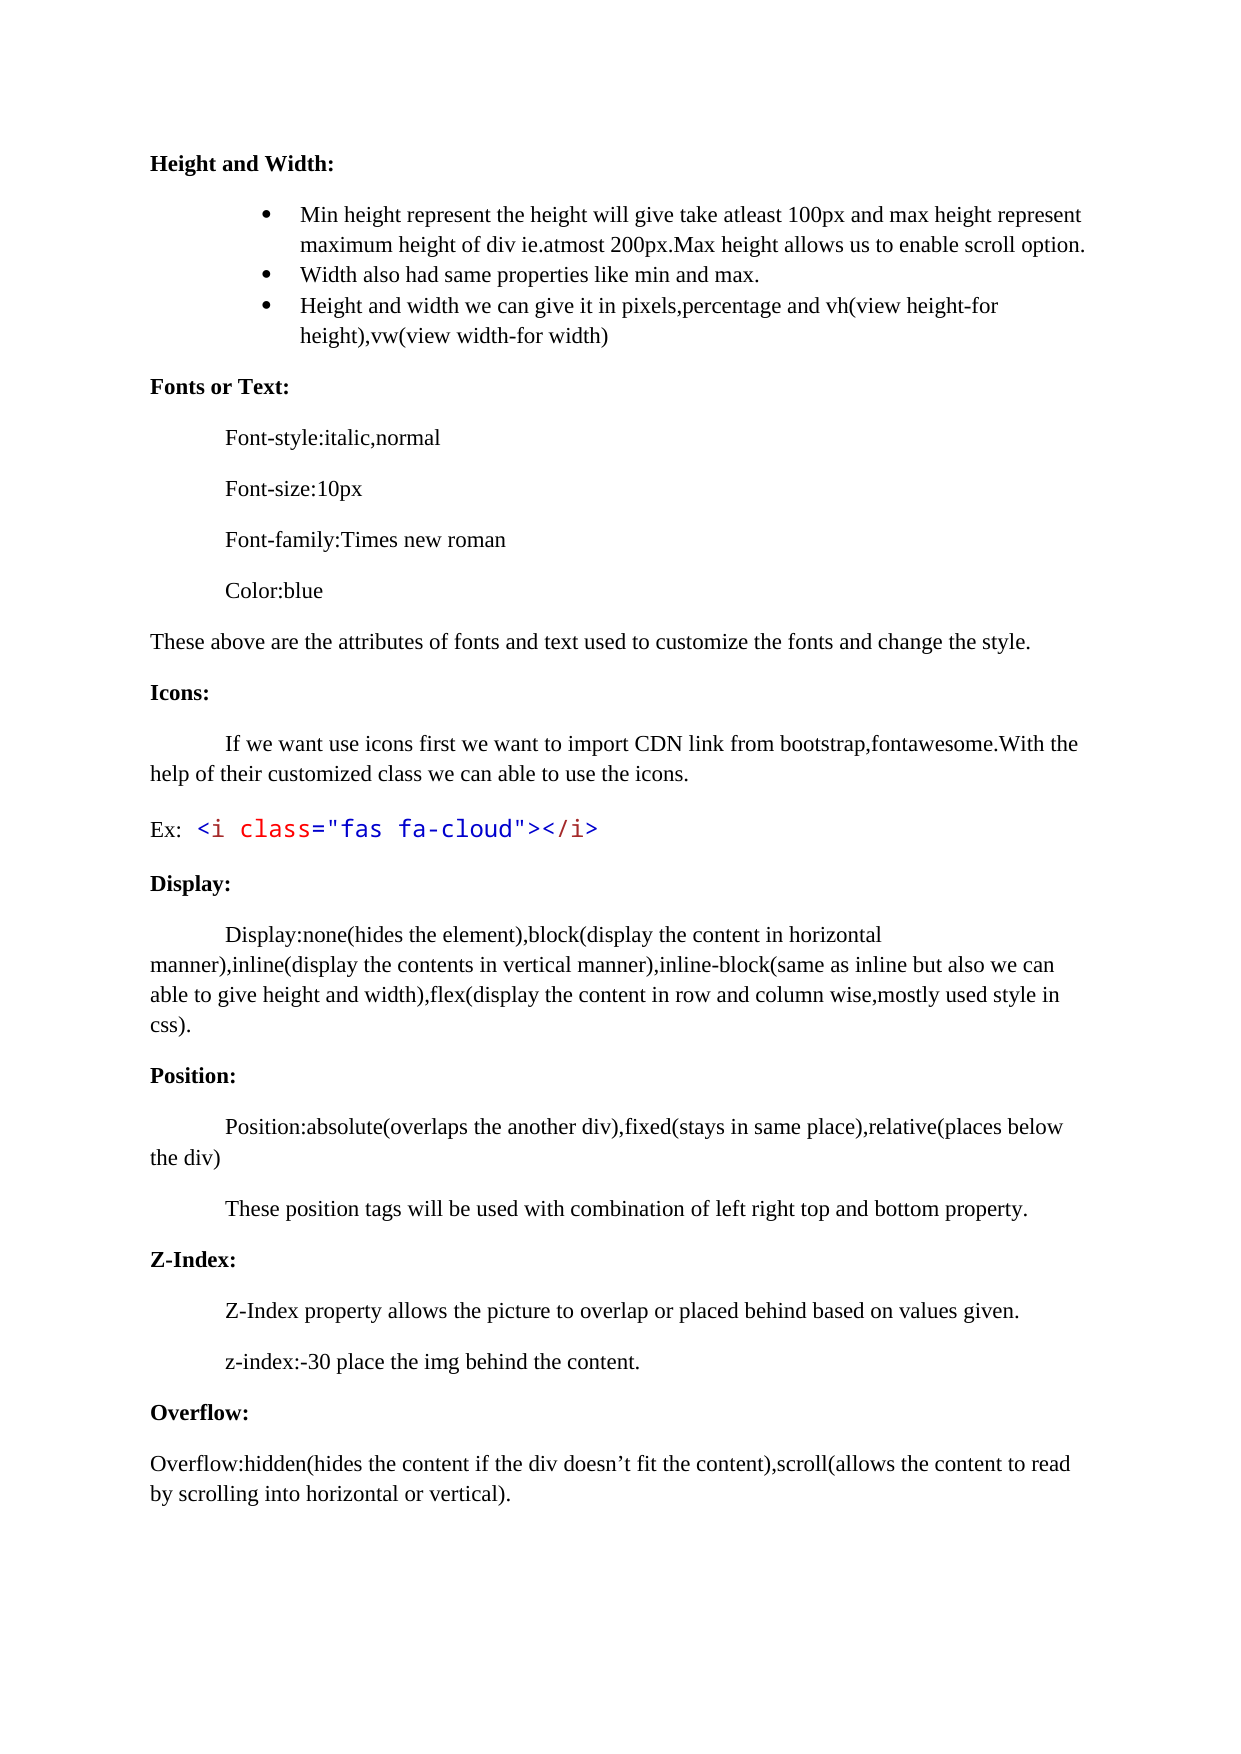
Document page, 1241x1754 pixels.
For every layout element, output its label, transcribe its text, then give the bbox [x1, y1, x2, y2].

text If we want use icons first we want to import CDN link from bootstrap,fontawesome.With the help of their customized class we can able to use the icons. [150, 730, 1090, 787]
text Fonts or Text: [150, 373, 1090, 399]
text Font-style:italic,normal [150, 424, 1090, 450]
text Font-family:Times new roman [150, 526, 1090, 552]
text Overflow: [150, 1399, 1090, 1425]
list Min height represent the height will give take atleast 100px and max height represent maximum height of div ie.atmost 200px.Max height allows us to enable scroll option. [262, 201, 1090, 258]
text Z-Index: [150, 1246, 1090, 1272]
text z-index:-30 place the img behind the content. [150, 1348, 1090, 1374]
text Ex: <i class="fas fa-cloud"></i> [150, 811, 1090, 844]
text Overflow:hidden(hides the content if the div doesn’t fit the content),scroll(allows the content to read by scrolling into horizontal or vertical). [150, 1450, 1090, 1506]
text Display:none(hides the element),block(display the content in horizontal manner),inline(display the contents in vertical manner),inline-block(same as inline but also we can able to give height and width),flex(display the content in row and column wise,mostly used style in css). [150, 921, 1090, 1038]
text Position: [150, 1062, 1090, 1089]
text Height and Width: [150, 150, 1090, 176]
text Font-size:10px [150, 475, 1090, 501]
text Z-Index property allows the picture to overlap or placed behind based on values given. [150, 1297, 1090, 1323]
text These position tags will be used with combination of left right top and bottom property. [150, 1195, 1090, 1221]
text Icons: [150, 679, 1090, 706]
text These above are the attributes of fonts and text used to customize the fonts and change the style. [150, 628, 1090, 654]
list Width also had same properties like min and max. [262, 261, 1090, 288]
text Color:blue [150, 577, 1090, 603]
text Display: [150, 870, 1090, 896]
list Height and width we can give it in pixels,percentage and vh(view height-for height),vw(view width-for width) [262, 292, 1090, 348]
text Position:absolute(overlaps the another div),fixed(stays in same place),relative(places below the div) [150, 1113, 1090, 1170]
